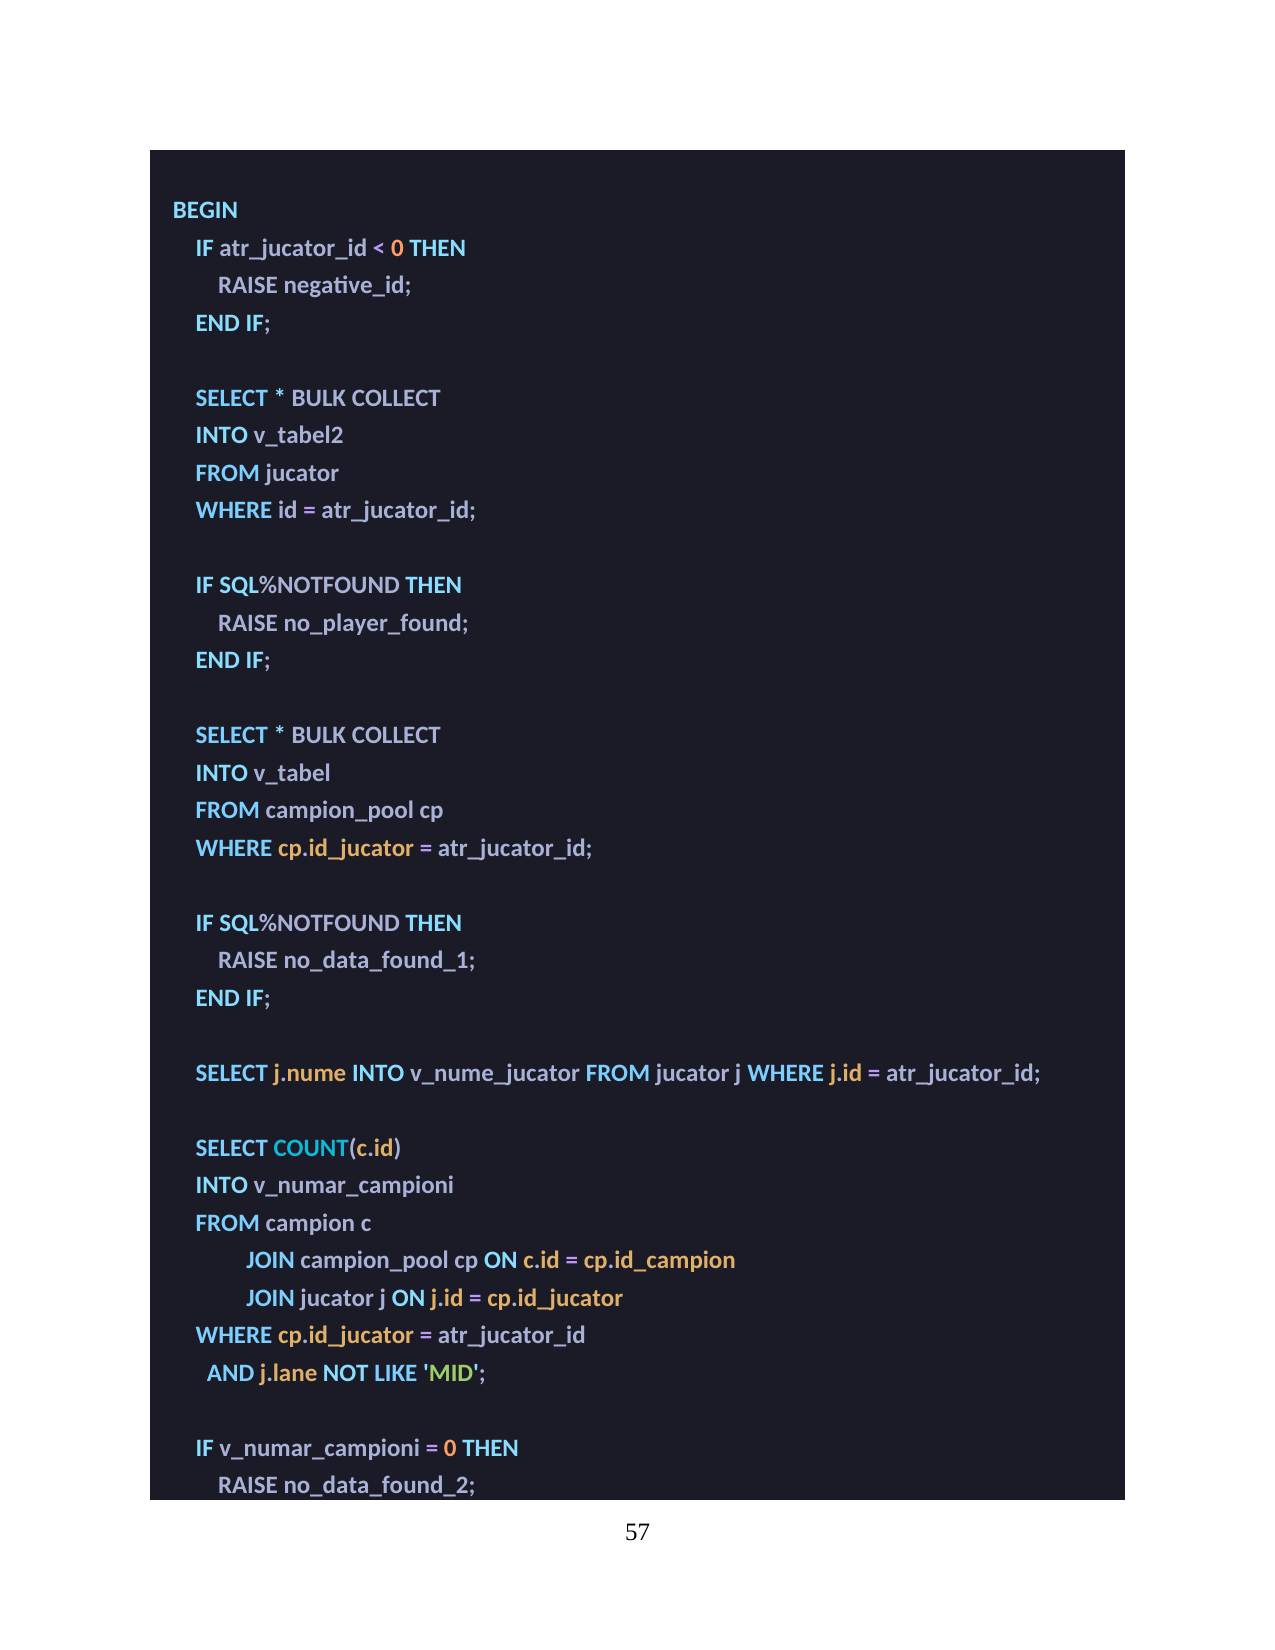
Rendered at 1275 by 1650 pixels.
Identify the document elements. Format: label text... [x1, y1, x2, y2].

text END IF; [150, 975, 1125, 1012]
text WHERE id = atr_jucator_id; [150, 487, 1125, 525]
text BEGIN [150, 187, 1125, 225]
text RAISE no_player_found; [150, 600, 1125, 637]
text END IF; [150, 300, 1125, 337]
text FROM jucator [150, 450, 1125, 487]
text SELECT j.nume INTO v_nume_jucator FROM jucator j WHERE j.id = atr_jucator_id; [150, 1050, 1125, 1087]
text IF SQL%NOTFOUND THEN [150, 900, 1125, 937]
text JOIN jucator j ON j.id = cp.id_jucator [150, 1275, 1125, 1312]
text IF atr_jucator_id < 0 THEN [150, 225, 1125, 262]
text SELECT * BULK COLLECT [150, 712, 1125, 750]
text RAISE negative_id; [150, 262, 1125, 300]
text SELECT * BULK COLLECT [150, 375, 1125, 412]
text FROM campion c [150, 1200, 1125, 1237]
text IF SQL%NOTFOUND THEN [150, 562, 1125, 600]
text INTO v_tabel2 [150, 412, 1125, 450]
text END IF; [150, 637, 1125, 675]
text FROM campion_pool cp [150, 787, 1125, 825]
text AND j.lane NOT LIKE 'MID'; [150, 1350, 1125, 1387]
text SELECT COUNT(c.id) [150, 1125, 1125, 1162]
text WHERE cp.id_jucator = atr_jucator_id [150, 1312, 1125, 1350]
text IF v_numar_campioni = 0 THEN [150, 1425, 1125, 1462]
text JOIN campion_pool cp ON c.id = cp.id_campion [150, 1237, 1125, 1275]
text RAISE no_data_found_2; [150, 1462, 1125, 1500]
text RAISE no_data_found_1; [150, 937, 1125, 975]
text INTO v_tabel [150, 750, 1125, 787]
text INTO v_numar_campioni [150, 1162, 1125, 1200]
text WHERE cp.id_jucator = atr_jucator_id; [150, 825, 1125, 862]
